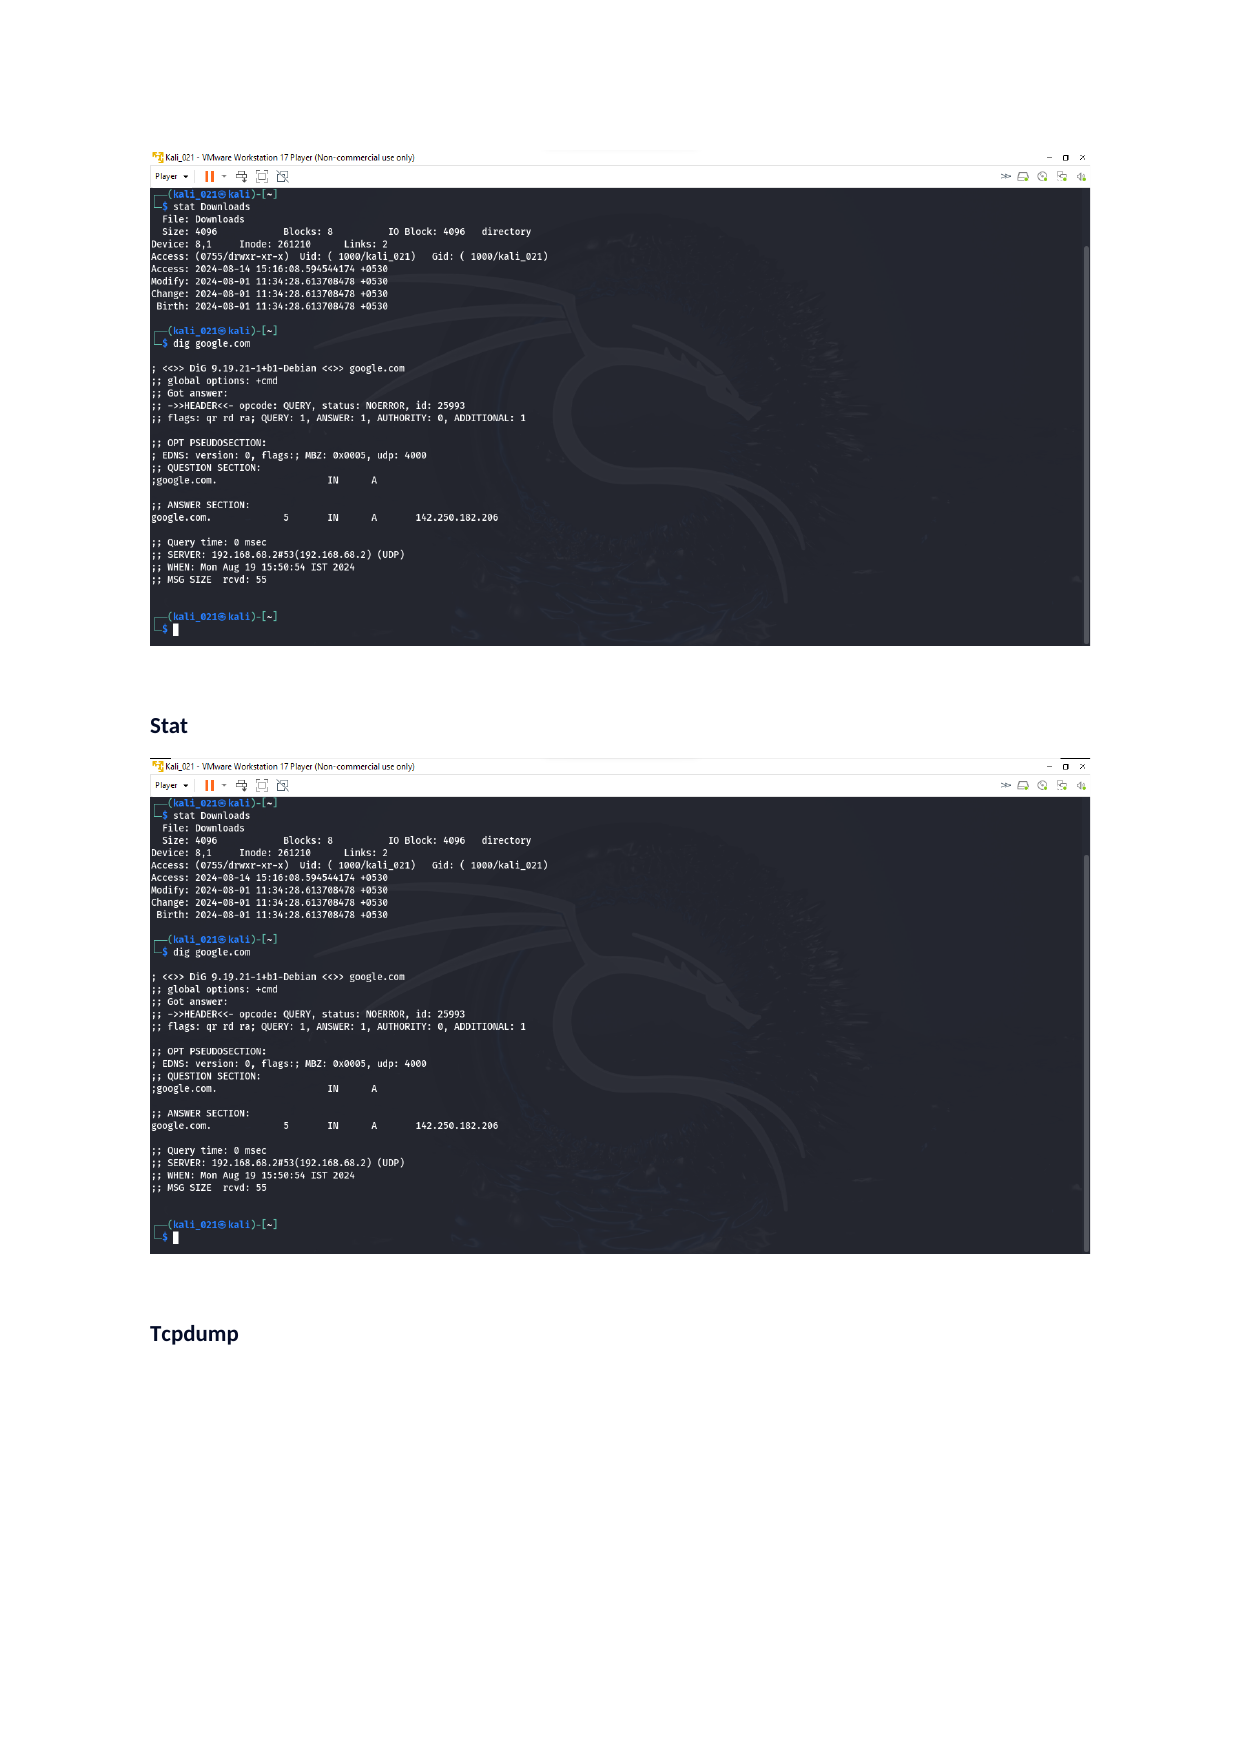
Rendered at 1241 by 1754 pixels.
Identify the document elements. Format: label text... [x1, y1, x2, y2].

picture [150, 150, 1091, 646]
picture [150, 758, 1091, 1254]
text Tcpdump [150, 1319, 1090, 1347]
text Stat [150, 711, 1090, 739]
